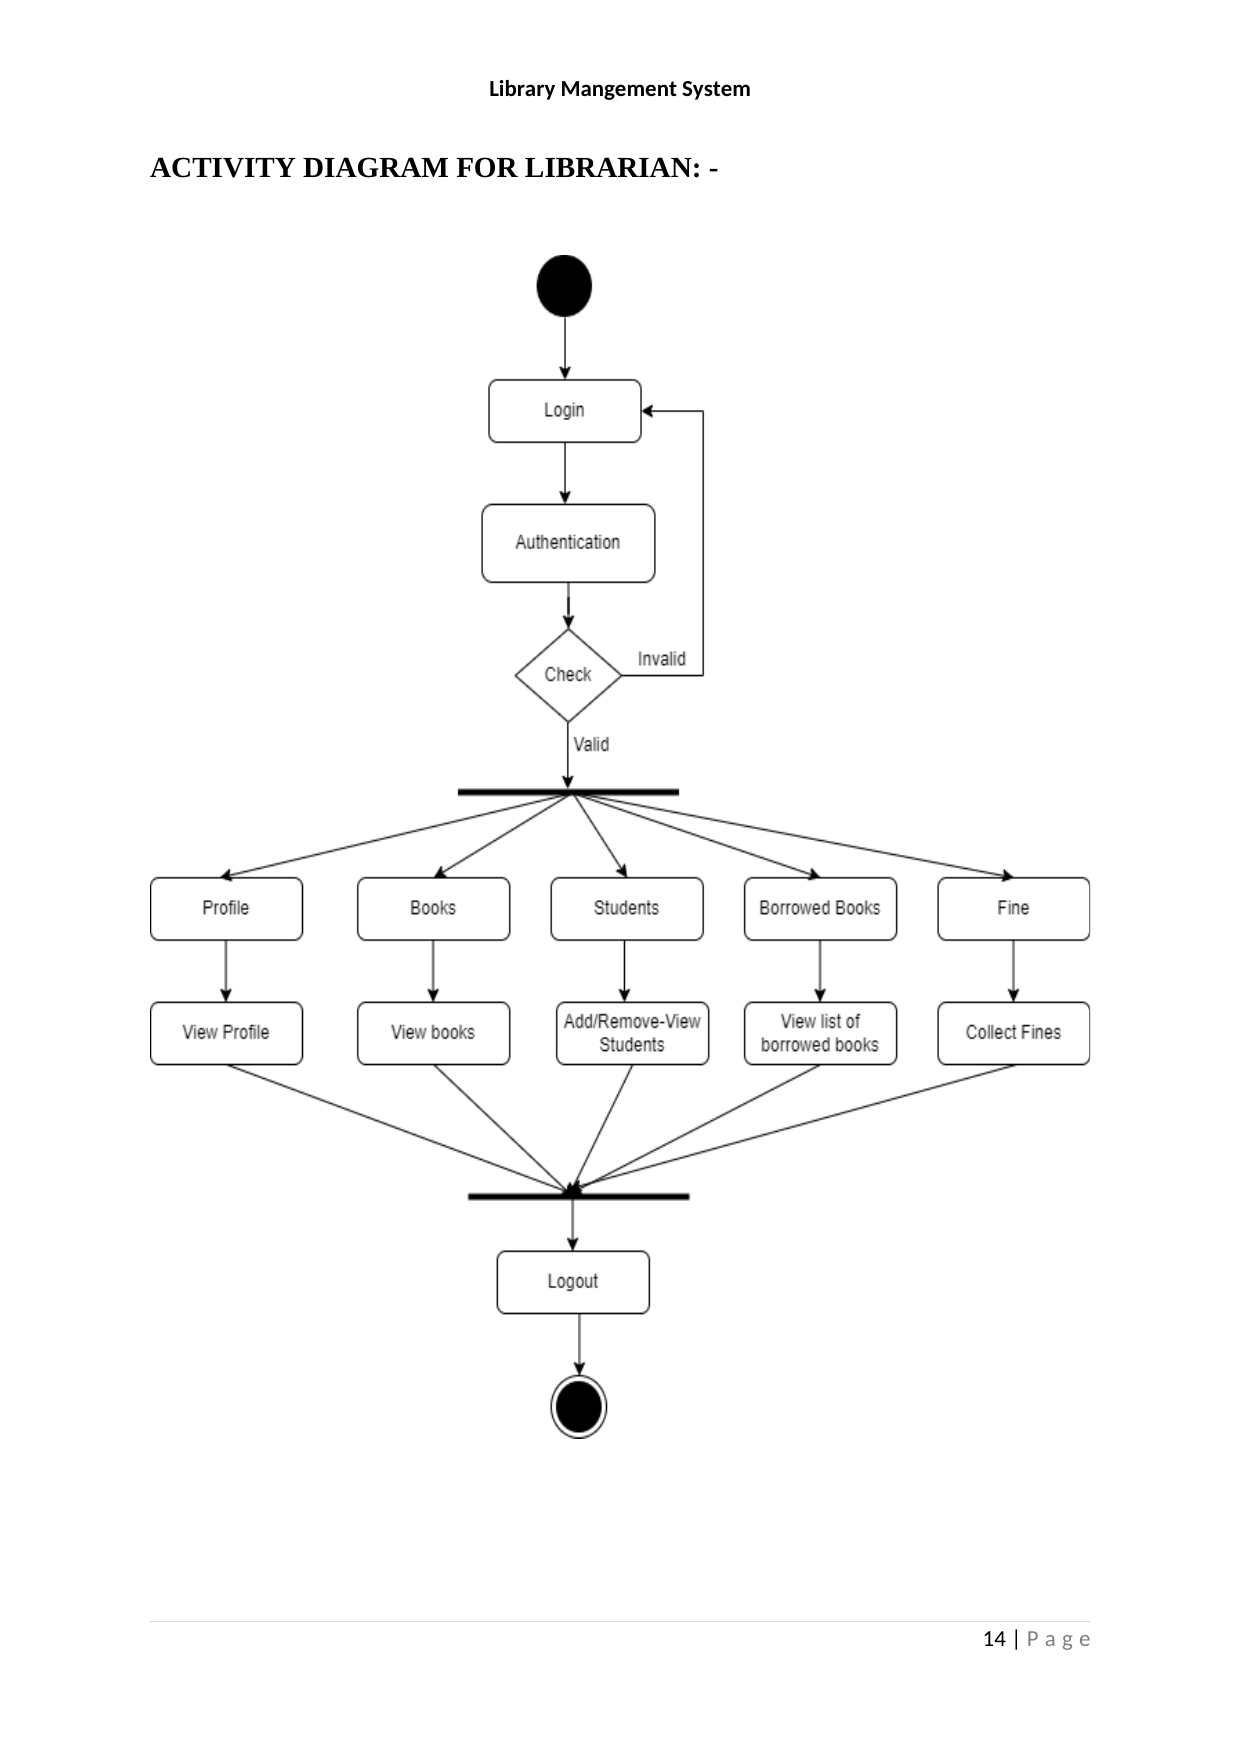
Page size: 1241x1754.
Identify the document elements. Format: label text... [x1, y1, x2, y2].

picture [150, 255, 1091, 1439]
text ACTIVITY DIAGRAM FOR LIBRARIAN: - [150, 150, 1090, 183]
